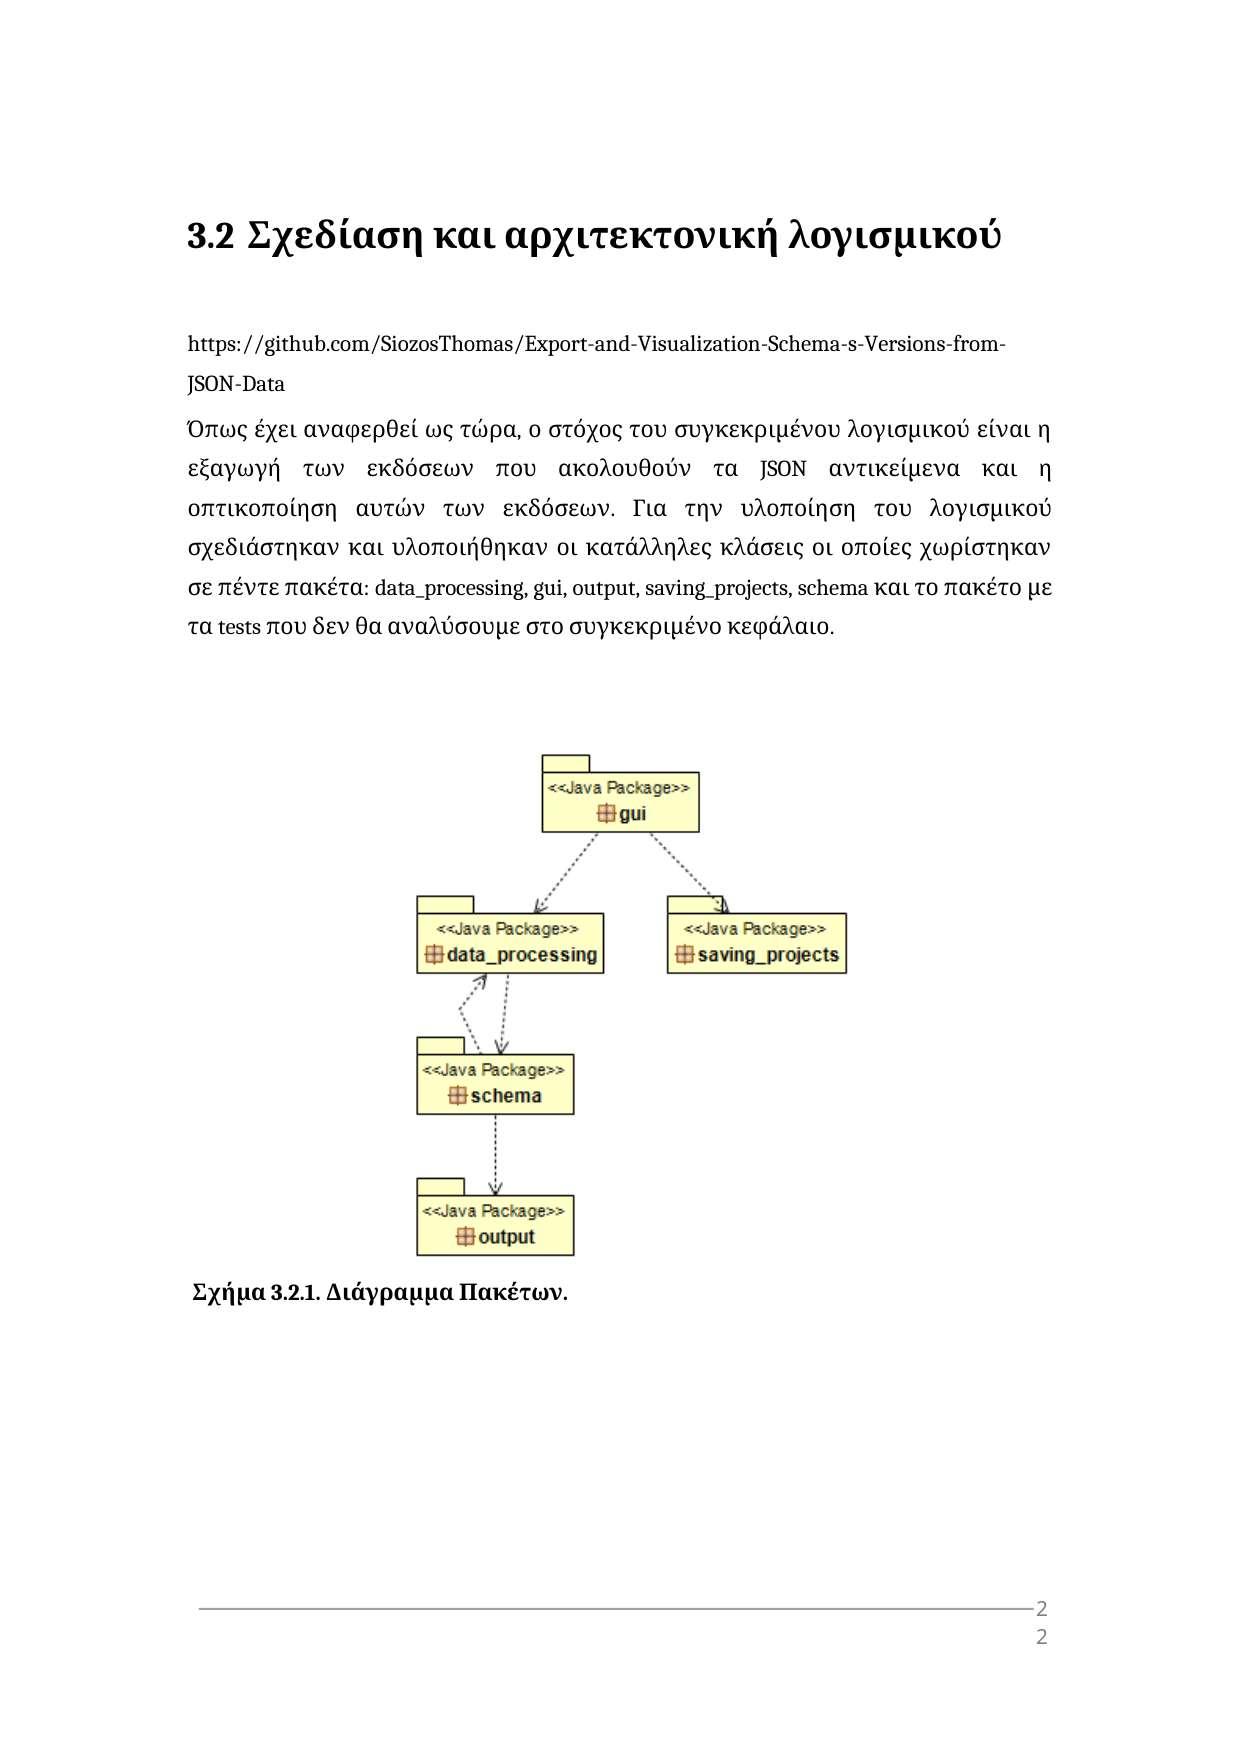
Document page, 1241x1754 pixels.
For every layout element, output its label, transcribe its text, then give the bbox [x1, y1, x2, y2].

text Σχήμα 3.2.1. Διάγραμμα Πακέτων. [187, 1280, 1053, 1306]
text Όπως έχει αναφερθεί ως τώρα, ο στόχος του συγκεκριμένου λογισμικού είναι η εξαγωγή των εκδόσεων που ακολουθούν τα JSON αντικείμενα και η οπτικοποίηση αυτών των εκδόσεων. Για την υλοποίηση του λογισμικού σχεδιάστηκαν και υλοποιήθηκαν οι κατάλληλες κλάσεις οι οποίες χωρίστηκαν σε πέντε πακέτα: data_processing, gui, output, saving_projects, schema και το πακέτο με τα tests που δεν θα αναλύσουμε στο συγκεκριμένο κεφάλαιο. [187, 416, 1053, 640]
subtitle Σχεδίαση και αρχιτεκτονική λογισμικού [187, 214, 1058, 258]
text https://github.com/SiozosThomas/Export-and-Visualization-Schema-s-Versions-from-JSON-Data [187, 331, 1053, 397]
picture [412, 751, 852, 1261]
